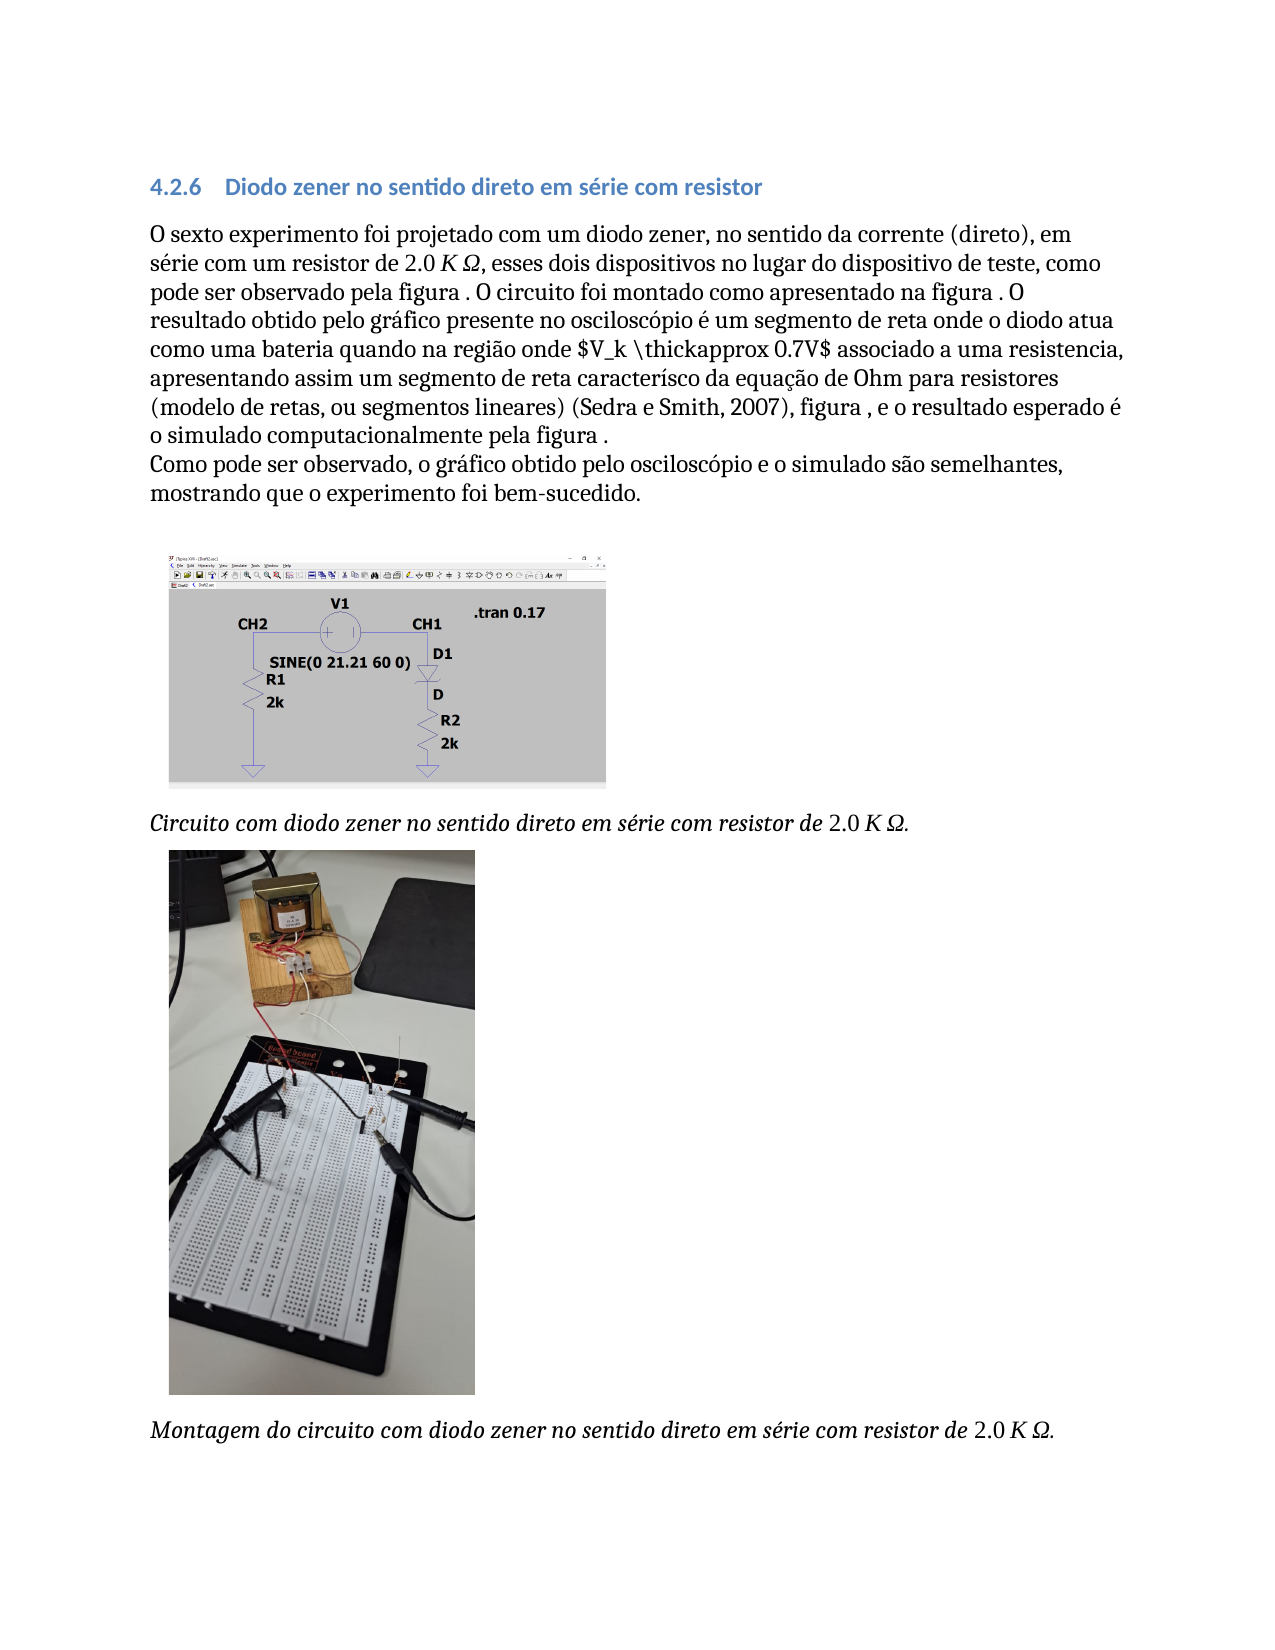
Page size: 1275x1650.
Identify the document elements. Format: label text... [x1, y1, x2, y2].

text Circuito com diodo zener no sentido direto em série com resistor de . [150, 809, 1125, 838]
subtitle 4.2.6 Diodo zener no sentido direto em série com resistor [150, 171, 1125, 201]
picture [168, 850, 475, 1395]
text O sexto experimento foi projetado com um diodo zener, no sentido da corrente (direto), em série com um resistor de , esses dois dispositivos no lugar do dispositivo de teste, como pode ser observado pela figura . O circuito foi montado como apresentado na figura . O resultado obtido pelo gráfico presente no osciloscópio é um segmento de reta onde o diodo atua como uma bateria quando na região onde $V_k \thickapprox 0.7V$ associado a uma resistencia, apresentando assim um segmento de reta caracterísco da equação de Ohm para resistores (modelo de retas, ou segmentos lineares) (Sedra e Smith, 2007), figura , e o resultado esperado é o simulado computacionalmente pela figura . Como pode ser observado, o gráfico obtido pelo osciloscópio e o simulado são semelhantes, mostrando que o experimento foi bem-sucedido. [150, 220, 1125, 536]
picture [168, 555, 607, 789]
text Montagem do circuito com diodo zener no sentido direto em série com resistor de . [150, 1416, 1125, 1444]
